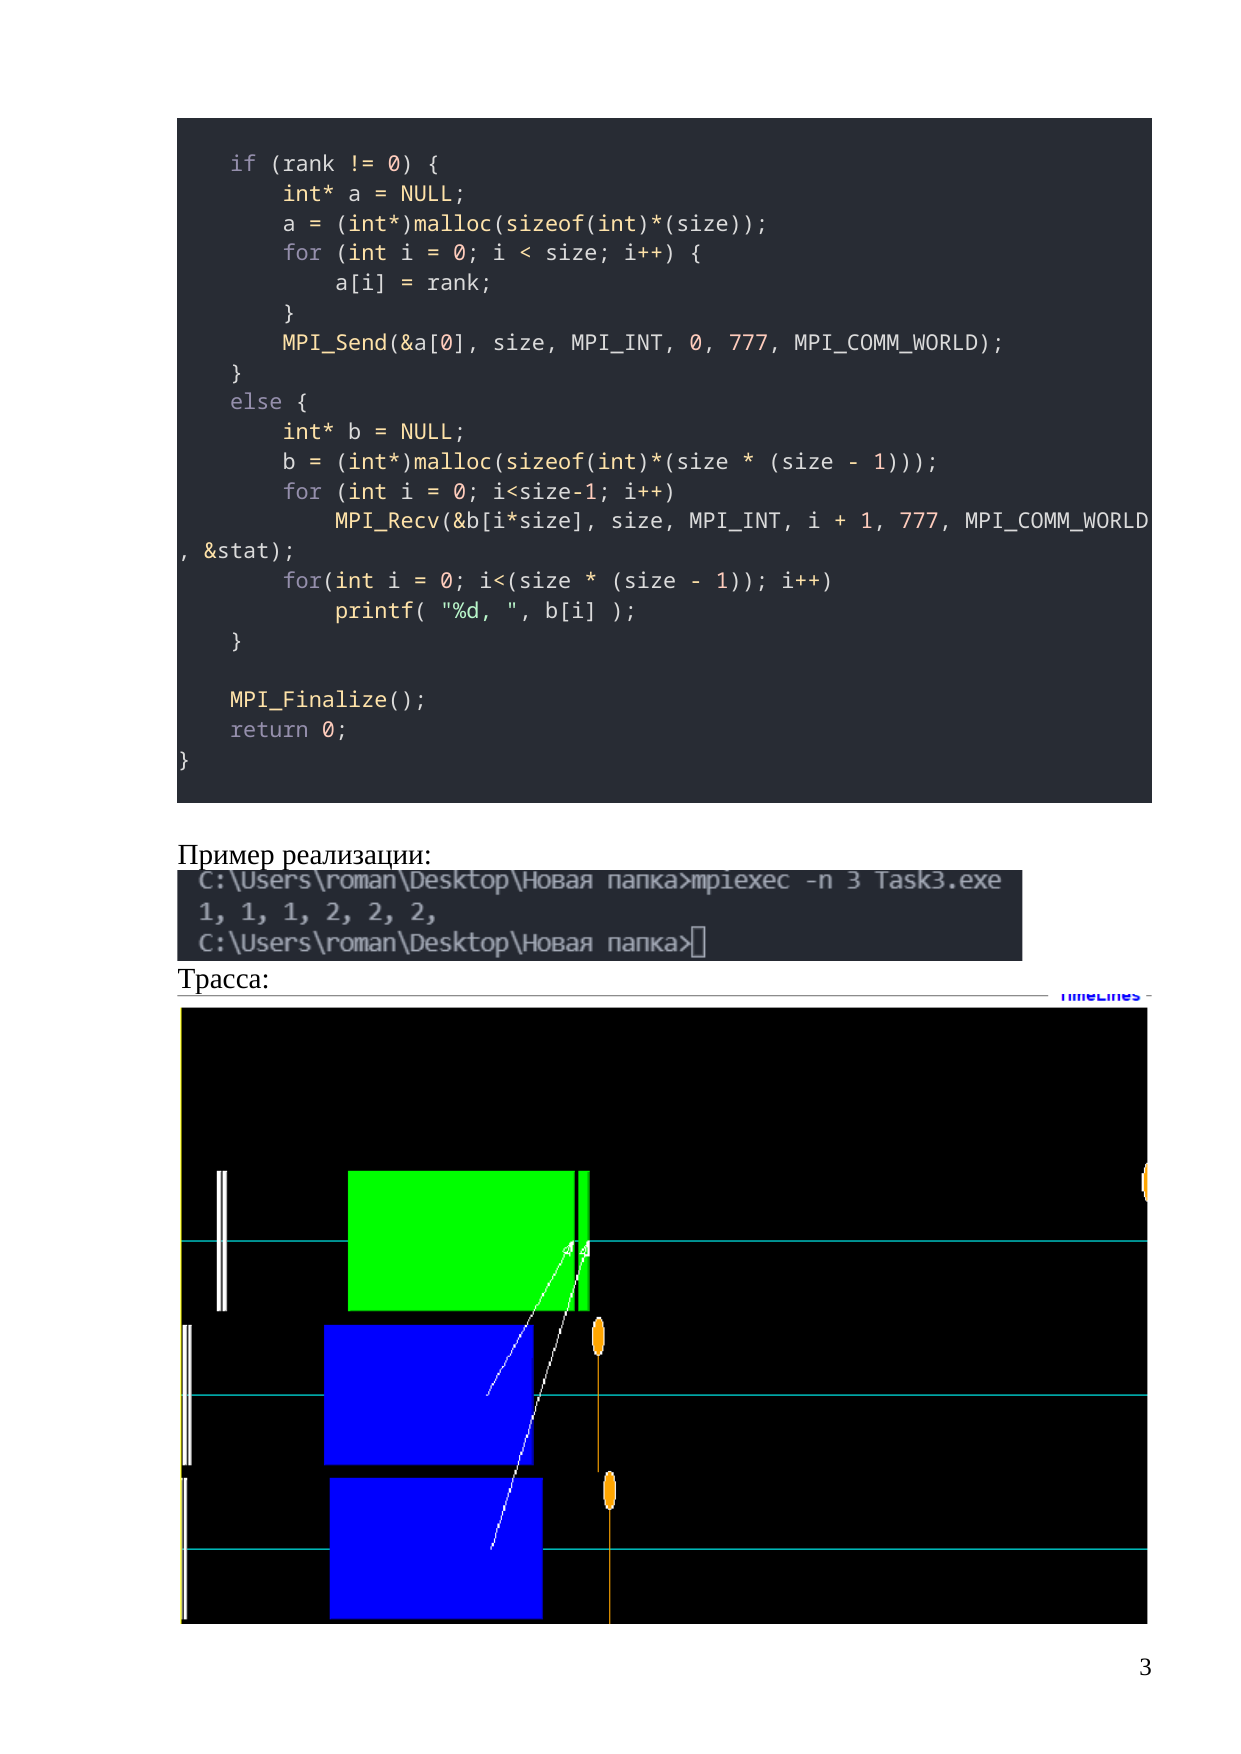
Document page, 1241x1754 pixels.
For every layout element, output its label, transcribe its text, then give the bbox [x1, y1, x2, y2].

text return 0; [177, 714, 1152, 744]
text for (int i = 0; i<size-1; i++) [177, 476, 1152, 505]
text Трасса: [177, 961, 1152, 994]
text for (int i = 0; i < size; i++) { [177, 237, 1152, 267]
text MPI_Finalize(); [177, 684, 1152, 714]
text printf( "%d, ", b[i] ); [177, 595, 1152, 624]
text int* a = NULL; [177, 178, 1152, 207]
text } [177, 624, 1152, 654]
text Пример реализации: [177, 837, 1152, 870]
picture [177, 994, 1152, 1624]
text MPI_Recv(&b[i*size], size, MPI_INT, i + 1, 777, MPI_COMM_WORLD, &stat); [177, 505, 1152, 565]
text } [177, 744, 1152, 773]
text if (rank != 0) { [177, 148, 1152, 178]
text for(int i = 0; i<(size * (size - 1)); i++) [177, 565, 1152, 595]
text } [177, 297, 1152, 327]
picture [177, 870, 1023, 961]
text a[i] = rank; [177, 267, 1152, 297]
text } [177, 356, 1152, 386]
text b = (int*)malloc(sizeof(int)*(size * (size - 1))); [177, 446, 1152, 476]
text else { [177, 386, 1152, 416]
text MPI_Send(&a[0], size, MPI_INT, 0, 777, MPI_COMM_WORLD); [177, 327, 1152, 356]
text a = (int*)malloc(sizeof(int)*(size)); [177, 207, 1152, 237]
text int* b = NULL; [177, 416, 1152, 446]
